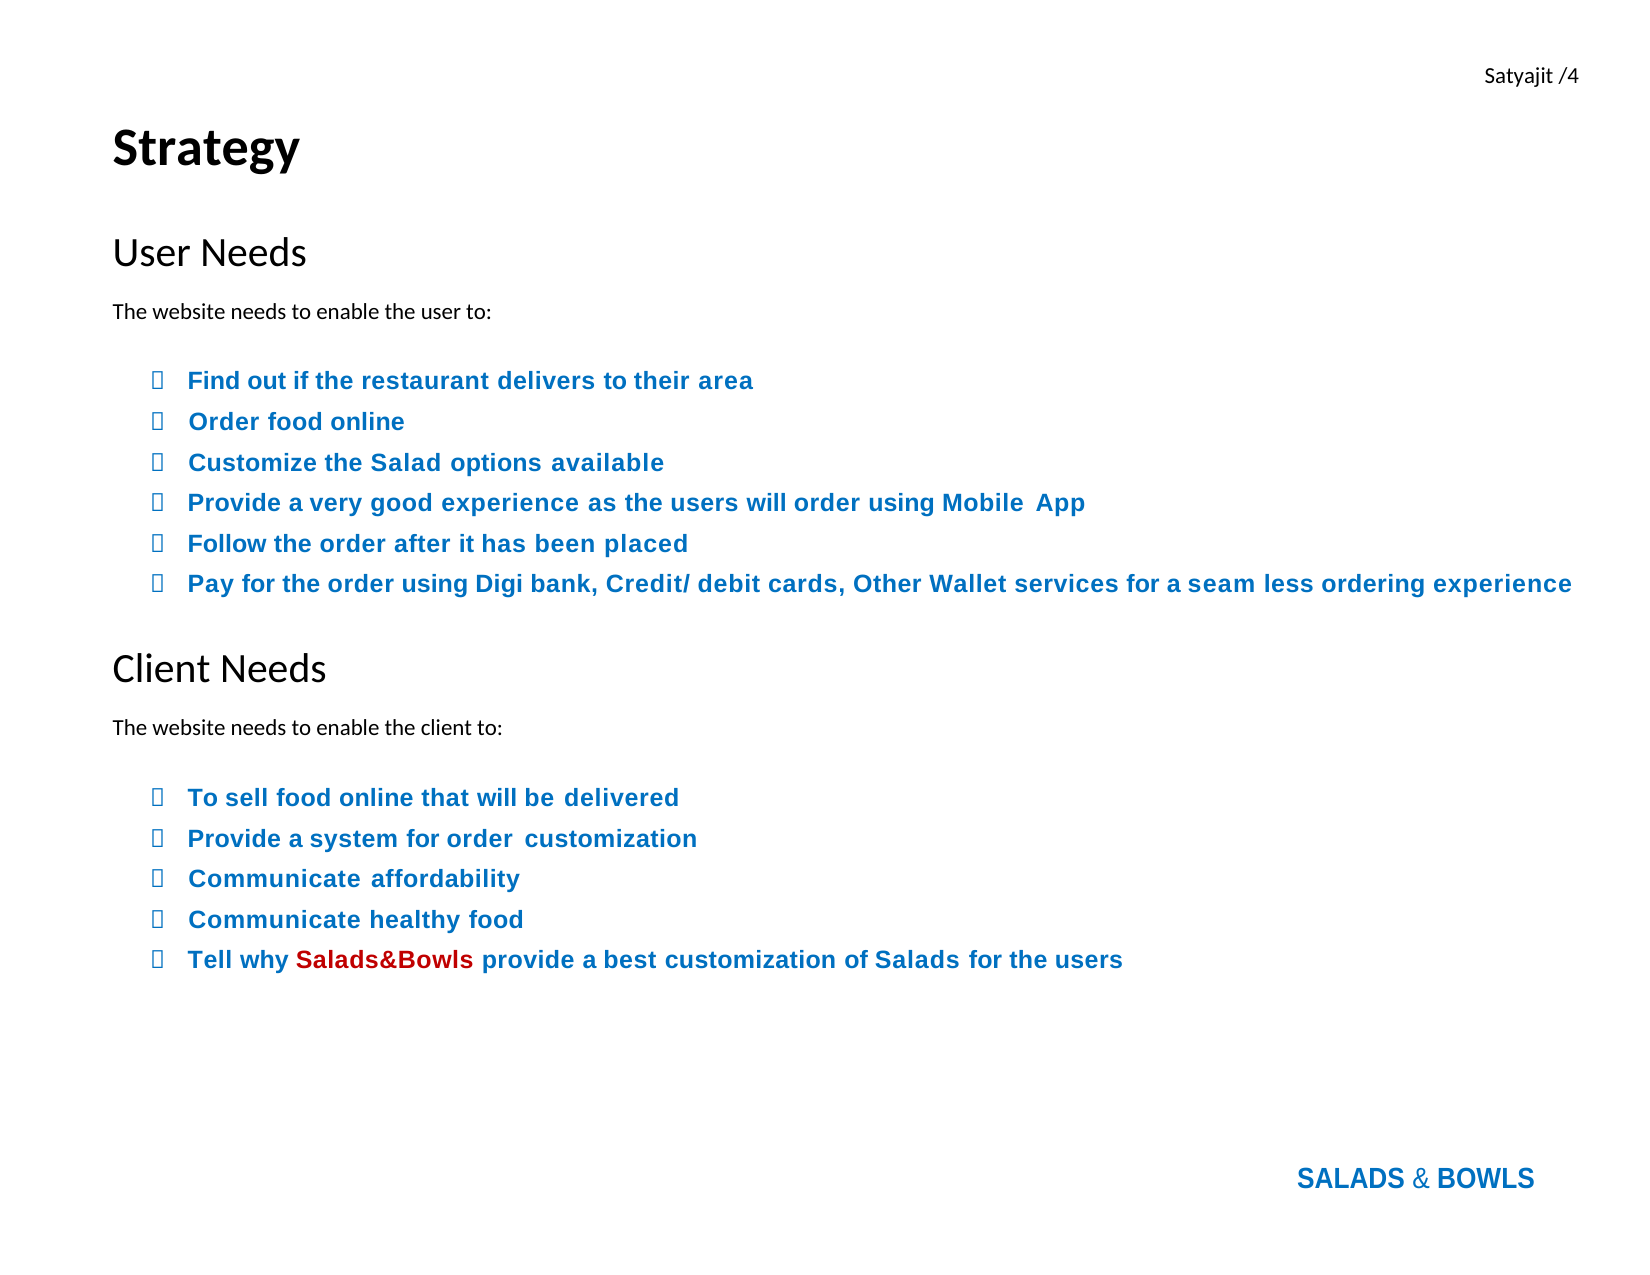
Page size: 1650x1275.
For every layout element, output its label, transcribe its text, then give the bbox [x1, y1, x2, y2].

list Provide a system for order customization [150, 820, 1650, 854]
list Follow the order after it has been placed [150, 525, 1650, 559]
list To sell food online that will be delivered [150, 779, 1650, 814]
list Communicate affordability [150, 861, 1650, 895]
text The website needs to enable the client to: [112, 713, 1650, 741]
text Client Needs [112, 642, 1650, 693]
list Tell why Salads&Bowls provide a best customization of Salads for the users [150, 942, 1650, 976]
list Pay for the order using Digi bank, Credit/ debit cards, Other Wallet services for a seam less ordering experience [150, 566, 1650, 600]
list Provide a very good experience as the users will order using Mobile App [150, 485, 1650, 519]
subtitle Strategy [112, 112, 1650, 179]
list Customize the Salad options available [150, 444, 1650, 478]
list Communicate healthy food [150, 901, 1650, 935]
text The website needs to enable the user to: [112, 297, 1650, 325]
list Find out if the restaurant delivers to their area [150, 363, 1650, 397]
subtitle User Needs [112, 226, 1650, 277]
list Order food online [150, 404, 1650, 438]
text Satyajit /4 [0, 61, 1579, 89]
